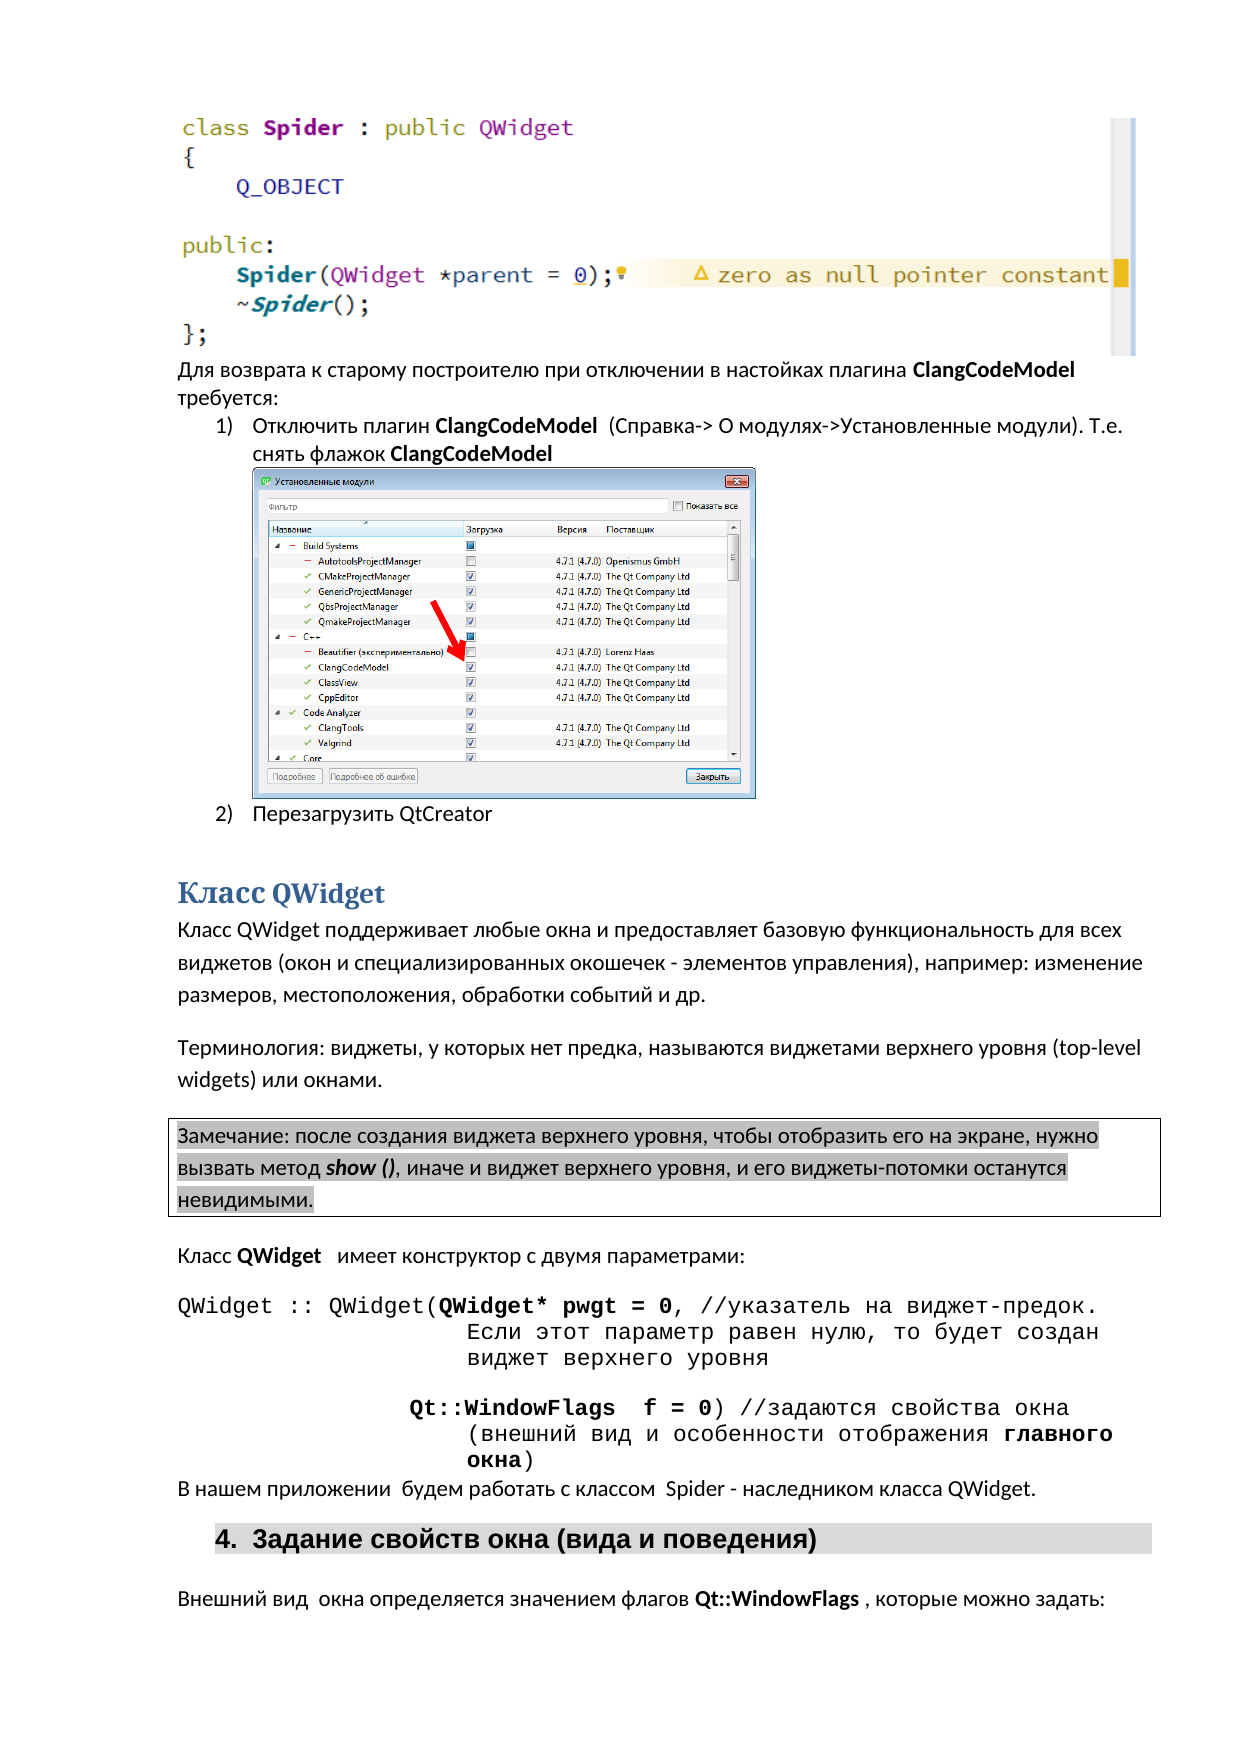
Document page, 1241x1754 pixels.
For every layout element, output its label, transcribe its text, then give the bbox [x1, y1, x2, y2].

text Для возврата к старому построителю при отключении в настойках плагина ClangCodeModel требуется: [177, 356, 1152, 412]
text QWidget :: QWidget(QWidget* pwgt = 0, //указатель на виджет-предок. Если этот параметр равен нулю, то будет создан виджет верхнего уровня [177, 1295, 1152, 1396]
list Отключить плагин ClangCodeModel (Справка-> О модулях->Установленные модули). Т.е. снять флажок ClangCodeModel [215, 412, 1152, 468]
text Класс QWidget поддерживает любые окна и предоставляет базовую функциональность для всех виджетов (окон и специализированных окошечек - элементов управления), например: изменение размеров, местоположения, обработки событий и др. [177, 915, 1152, 1008]
text Класс QWidget имеет конструктор с двумя параметрами: [177, 1242, 1152, 1270]
subtitle Класс QWidget [177, 877, 1152, 910]
text Терминология: виджеты, у которых нет предка, называются виджетами верхнего уровня (top-level widgets) или окнами. [177, 1033, 1152, 1093]
text Qt::WindowFlags f = 0) //задаются свойства окна (внешний вид и особенности отображения главного окна) [177, 1396, 1152, 1474]
text Замечание: после создания виджета верхнего уровня, чтобы отобразить его на экране, нужно вызвать метод show (), иначе и виджет верхнего уровня, и его виджеты-потомки останутся невидимыми. [169, 1119, 1160, 1216]
list Перезагрузить QtCreator [215, 799, 1152, 827]
text В нашем приложении будем работать с классом Spider - наследником класса QWidget. [177, 1474, 1152, 1502]
picture [252, 467, 756, 799]
subtitle 3адание свойств окна (вида и поведения) [215, 1523, 1152, 1554]
picture [177, 118, 1136, 356]
text Внешний вид окна определяется значением флагов Qt::WindowFlags , которые можно задать: [177, 1584, 1152, 1612]
